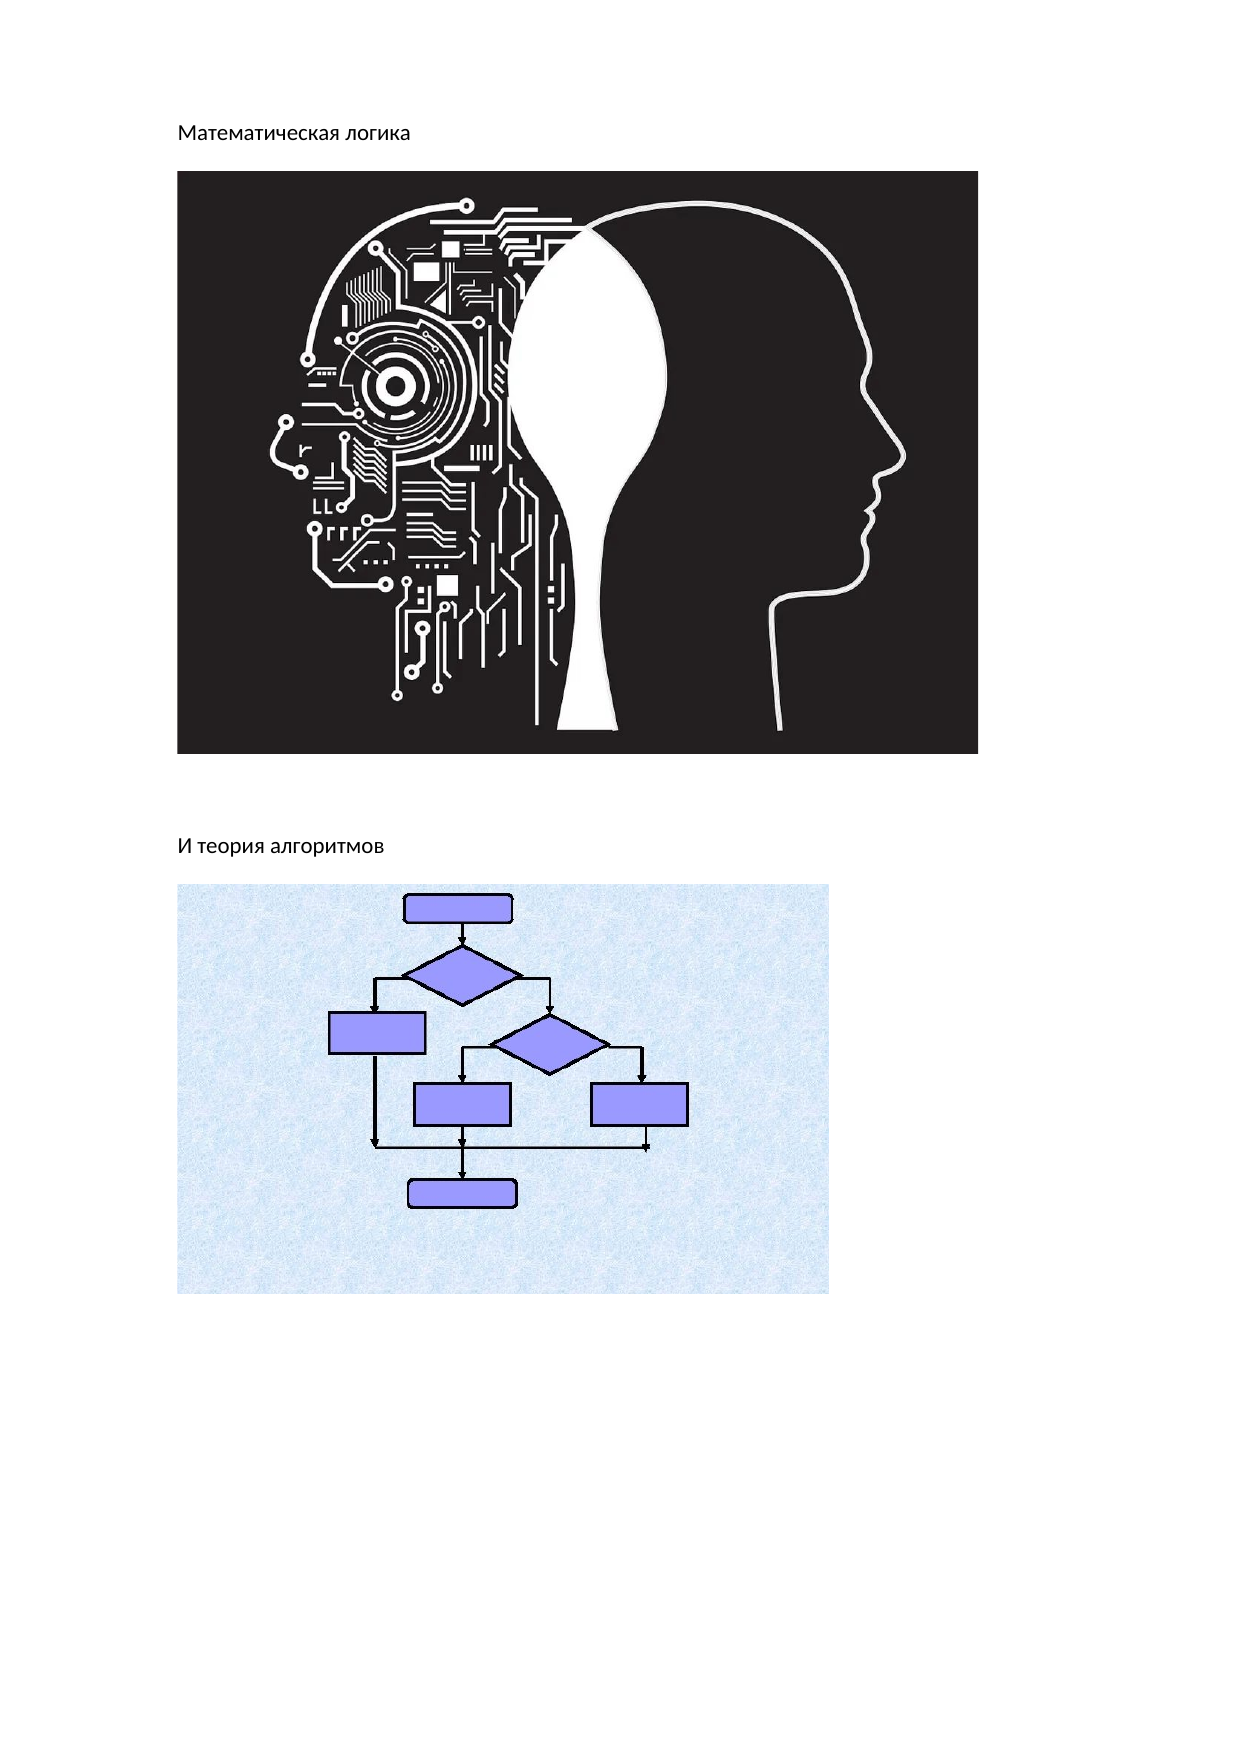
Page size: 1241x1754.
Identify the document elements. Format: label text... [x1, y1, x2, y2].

picture [177, 171, 979, 754]
text И теория алгоритмов [177, 831, 1152, 859]
picture [177, 884, 829, 1294]
text Математическая логика [177, 118, 1152, 146]
